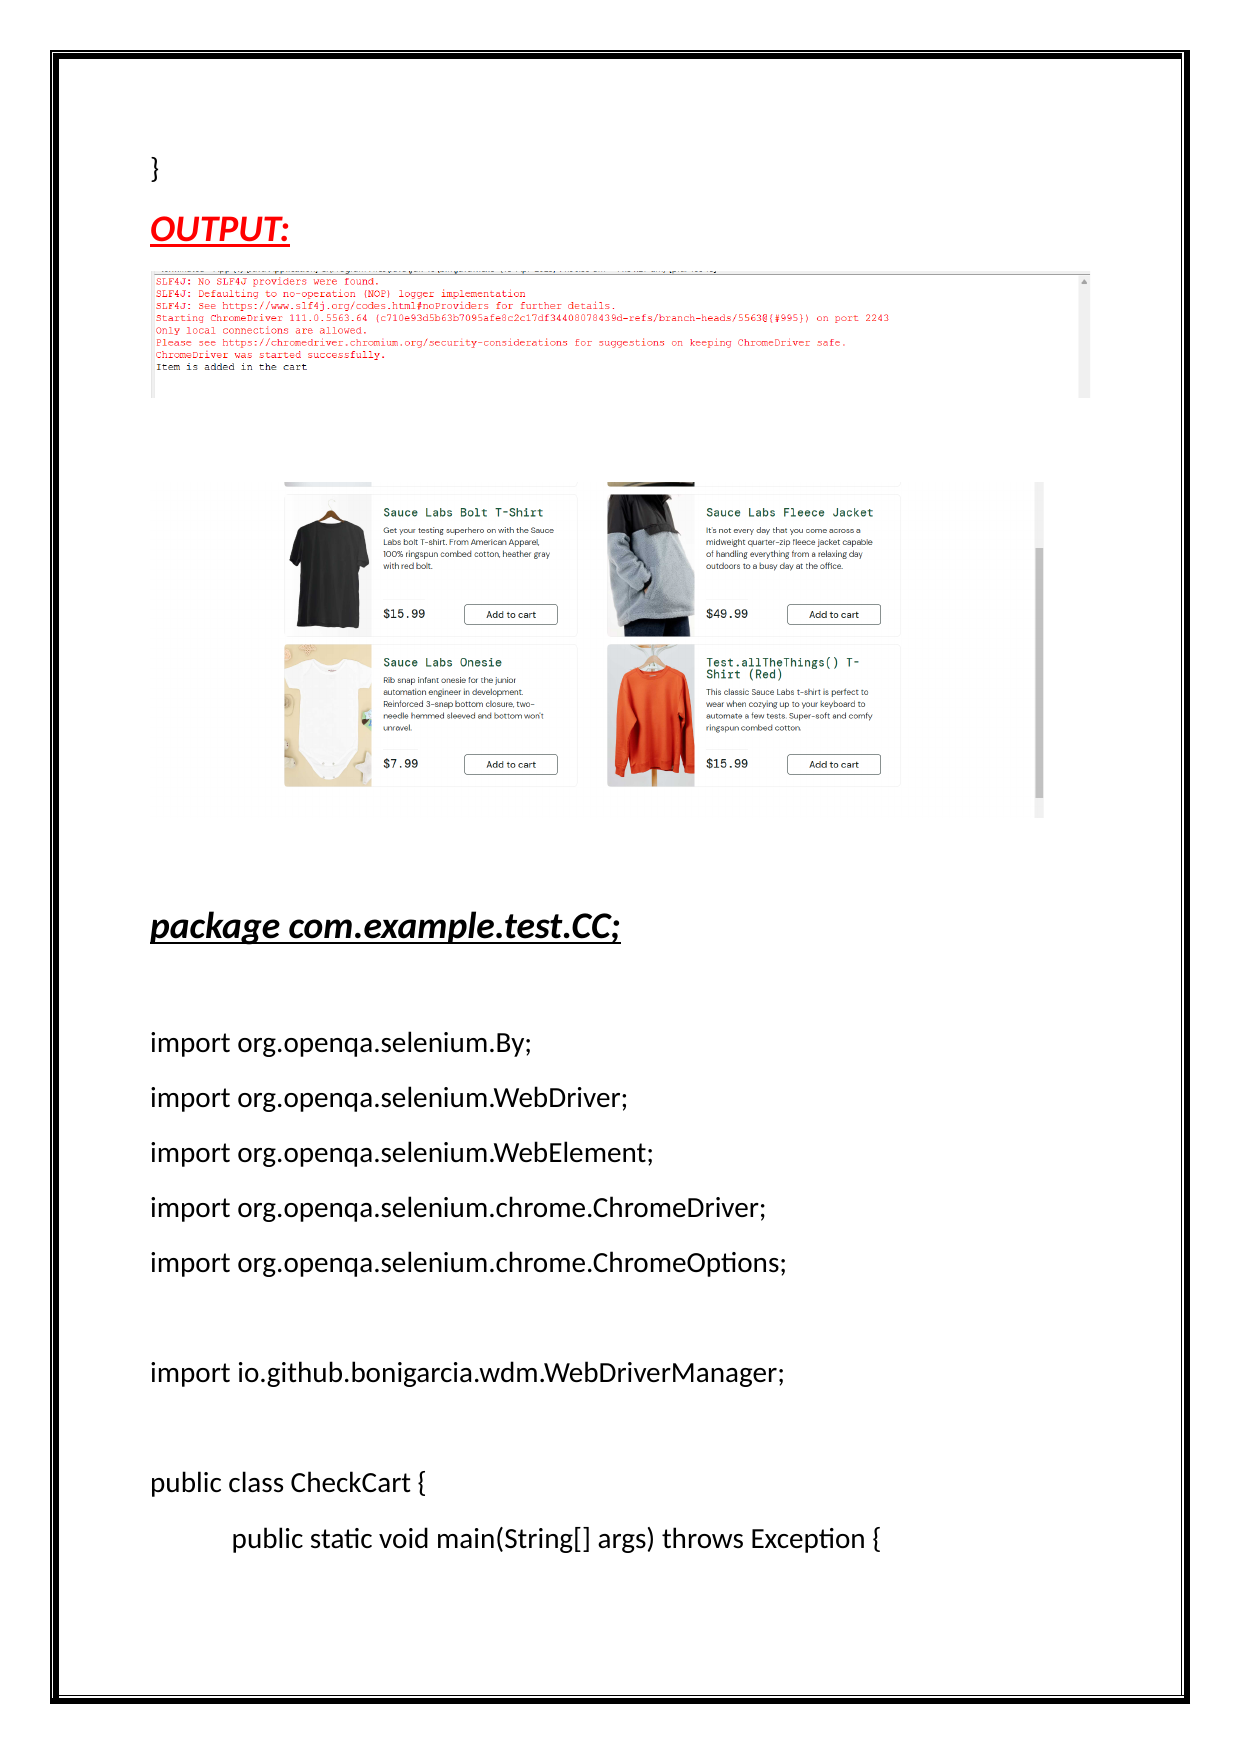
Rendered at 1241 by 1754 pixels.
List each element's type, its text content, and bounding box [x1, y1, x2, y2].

text } [150, 150, 1090, 186]
text import org.openqa.selenium.By; [150, 1024, 1090, 1059]
text package com.example.test.CC; [150, 902, 1090, 948]
text OUTPUT: [150, 205, 1090, 251]
text import org.openqa.selenium.WebElement; [150, 1134, 1090, 1169]
text import org.openqa.selenium.WebDriver; [150, 1079, 1090, 1114]
text import org.openqa.selenium.chrome.ChromeDriver; [150, 1189, 1090, 1225]
text import org.openqa.selenium.chrome.ChromeOptions; [150, 1244, 1090, 1280]
text public class CheckCart { [150, 1464, 1090, 1500]
picture [150, 482, 1044, 818]
text import io.github.bonigarcia.wdm.WebDriverManager; [150, 1354, 1090, 1390]
picture [150, 271, 1091, 398]
text public static void main(String[] args) throws Exception { [150, 1520, 1090, 1555]
